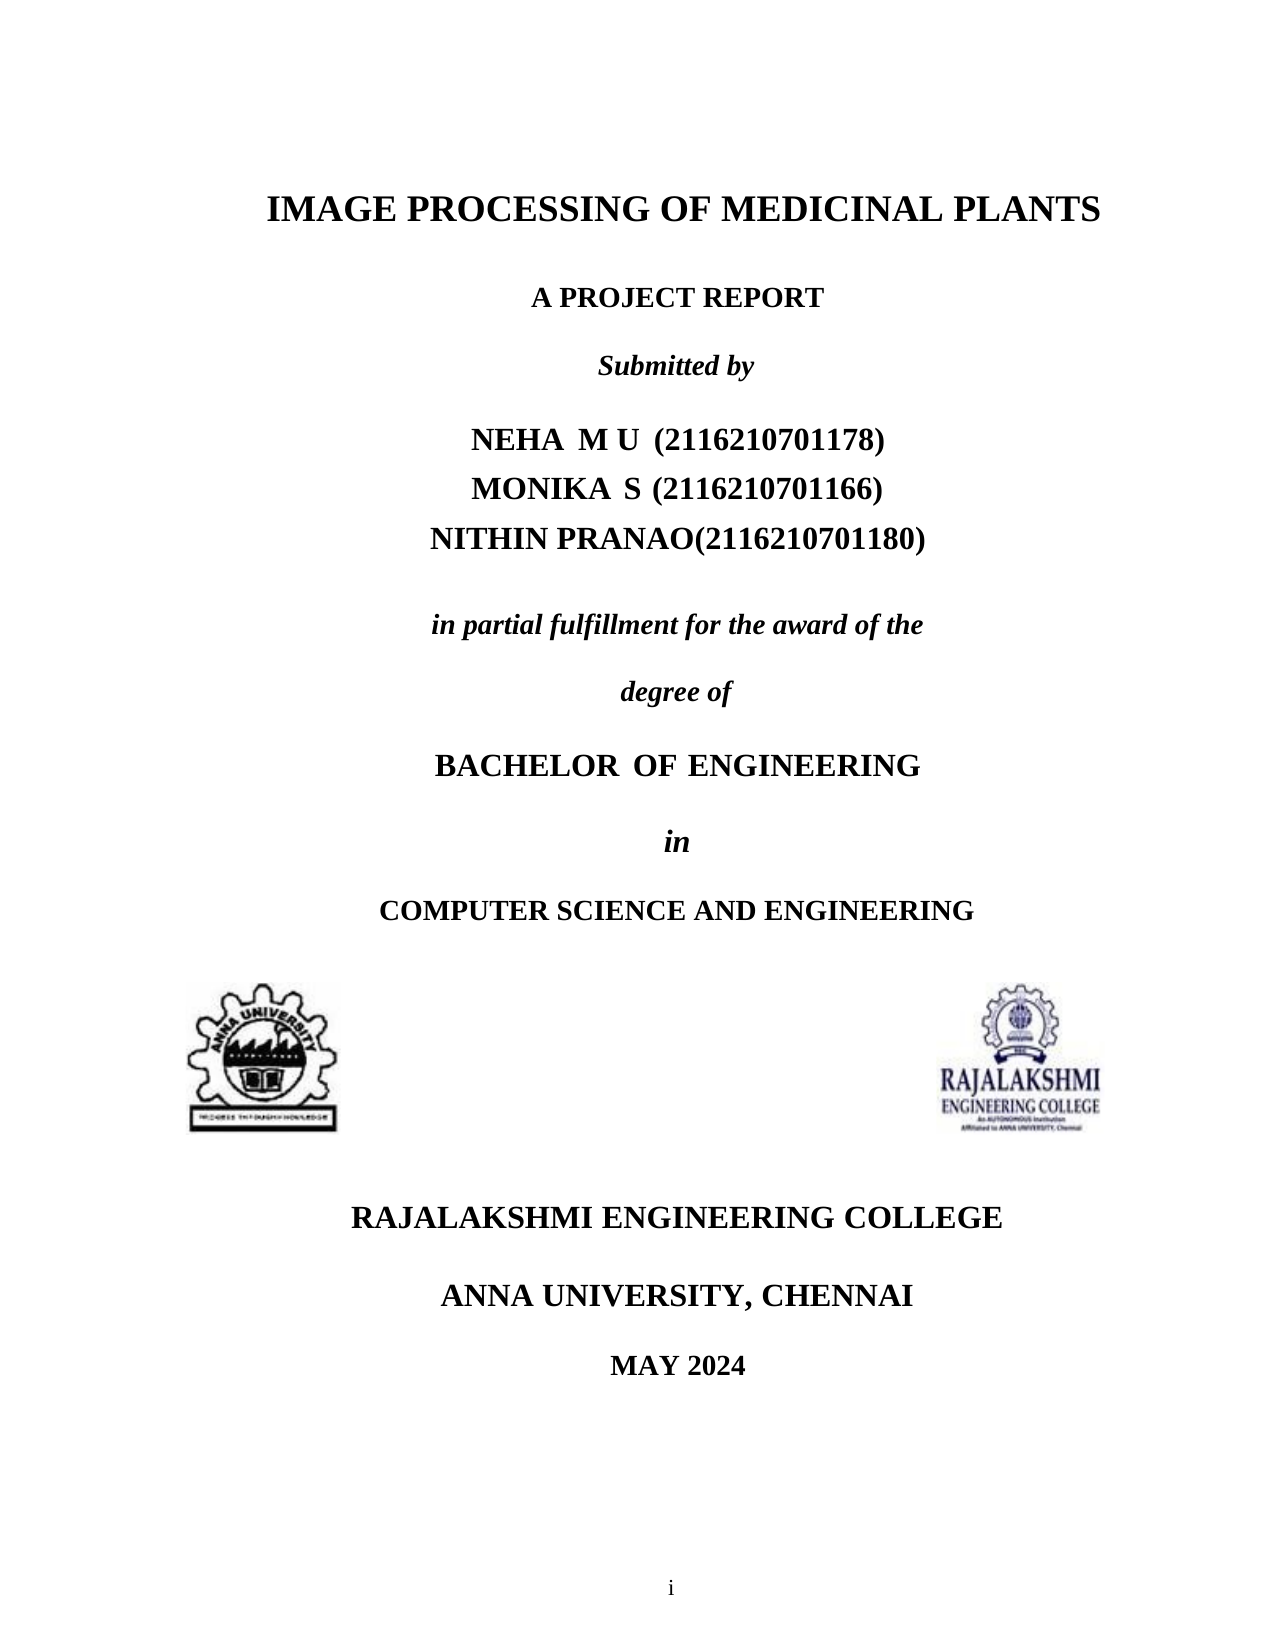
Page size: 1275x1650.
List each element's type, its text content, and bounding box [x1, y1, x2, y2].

subtitle IMAGE PROCESSING OF MEDICINAL PLANTS [252, 186, 1108, 229]
text NITHIN PRANAO(2116210701180) [248, 520, 1108, 557]
text MONIKA S (2116210701166) [247, 469, 1108, 507]
text Submitted by [247, 348, 1108, 381]
subtitle COMPUTER SCIENCE AND ENGINEERING [246, 893, 1108, 927]
text MAY 2024 [248, 1354, 1108, 1381]
text BACHELOR OF ENGINEERING [248, 746, 1108, 783]
text in partial fulfillment for the award of the degree of [388, 607, 967, 707]
text RAJALAKSHMI ENGINEERING COLLEGE ANNA UNIVERSITY, CHENNAI [349, 1198, 1005, 1313]
text in [249, 823, 1108, 860]
subtitle A PROJECT REPORT [247, 280, 1108, 314]
text NEHA M U (2116210701178) [248, 420, 1108, 457]
picture [936, 982, 1105, 1135]
picture [185, 982, 341, 1135]
